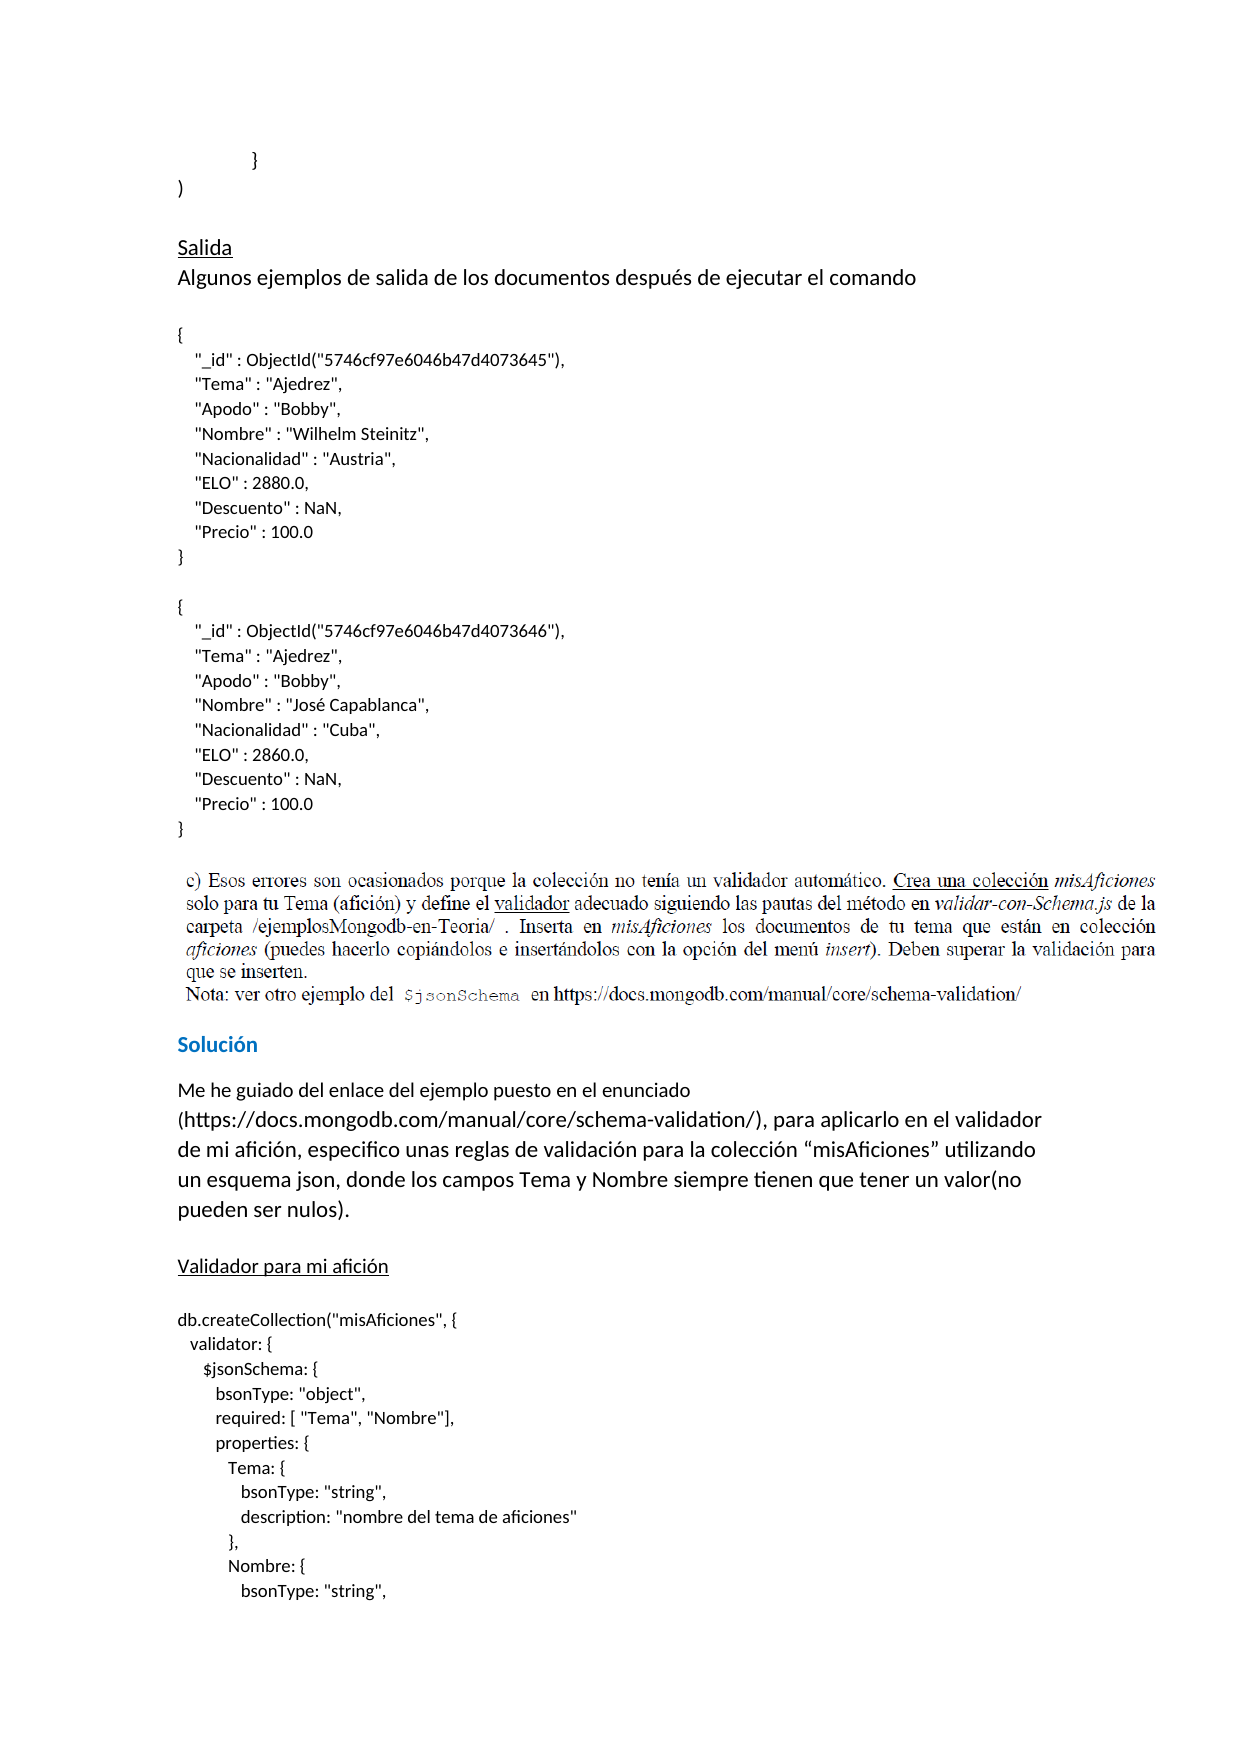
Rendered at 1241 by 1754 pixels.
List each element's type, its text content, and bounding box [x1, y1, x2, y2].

text ) [177, 175, 1063, 200]
text "Tema" : "Ajedrez", [177, 373, 1063, 396]
text "Nacionalidad" : "Austria", [177, 447, 1063, 469]
text "_id" : ObjectId("5746cf97e6046b47d4073646"), [177, 619, 1063, 642]
text Solución [177, 1030, 1063, 1058]
text bsonType: "string", [177, 1481, 1063, 1503]
text "Nacionalidad" : "Cuba", [177, 718, 1063, 741]
text Salida [177, 233, 1063, 261]
text validator: { [177, 1332, 1063, 1355]
text "ELO" : 2860.0, [177, 743, 1063, 766]
text }, [177, 1530, 1063, 1553]
text "Apodo" : "Bobby", [177, 397, 1063, 420]
text Algunos ejemplos de salida de los documentos después de ejecutar el comando [177, 263, 1063, 291]
text "Precio" : 100.0 [177, 521, 1063, 544]
text } [177, 817, 1063, 840]
text db.createCollection("misAficiones", { [177, 1308, 1063, 1331]
text "Descuento" : NaN, [177, 768, 1063, 791]
text bsonType: "object", [177, 1382, 1063, 1405]
text bsonType: "string", [177, 1579, 1063, 1602]
text $jsonSchema: { [177, 1357, 1063, 1380]
text { [177, 595, 1063, 618]
text "Apodo" : "Bobby", [177, 669, 1063, 692]
text } [177, 148, 1063, 173]
picture [177, 866, 1156, 1012]
text Validador para mi afición [177, 1253, 1063, 1278]
text properties: { [177, 1431, 1063, 1454]
text "Descuento" : NaN, [177, 496, 1063, 519]
text required: [ "Tema", "Nombre"], [177, 1406, 1063, 1429]
text description: "nombre del tema de aficiones" [177, 1505, 1063, 1528]
text { [177, 323, 1063, 346]
text "ELO" : 2880.0, [177, 471, 1063, 494]
text "Nombre" : "José Capablanca", [177, 693, 1063, 716]
text Nombre: { [177, 1554, 1063, 1577]
text "Nombre" : "Wilhelm Steinitz", [177, 422, 1063, 445]
text "Precio" : 100.0 [177, 792, 1063, 815]
text Tema: { [177, 1456, 1063, 1479]
text Me he guiado del enlace del ejemplo puesto en el enunciado (https://docs.mongodb.com/manual/core/schema-validation/), para aplicarlo en el validador de mi afición, especifico unas reglas de validación para la colección “misAficiones” utilizando un esquema json, donde los campos Tema y Nombre siempre tienen que tener un valor(no pueden ser nulos). [177, 1077, 1063, 1223]
text "_id" : ObjectId("5746cf97e6046b47d4073645"), [177, 348, 1063, 371]
text } [177, 545, 1063, 568]
text "Tema" : "Ajedrez", [177, 644, 1063, 667]
